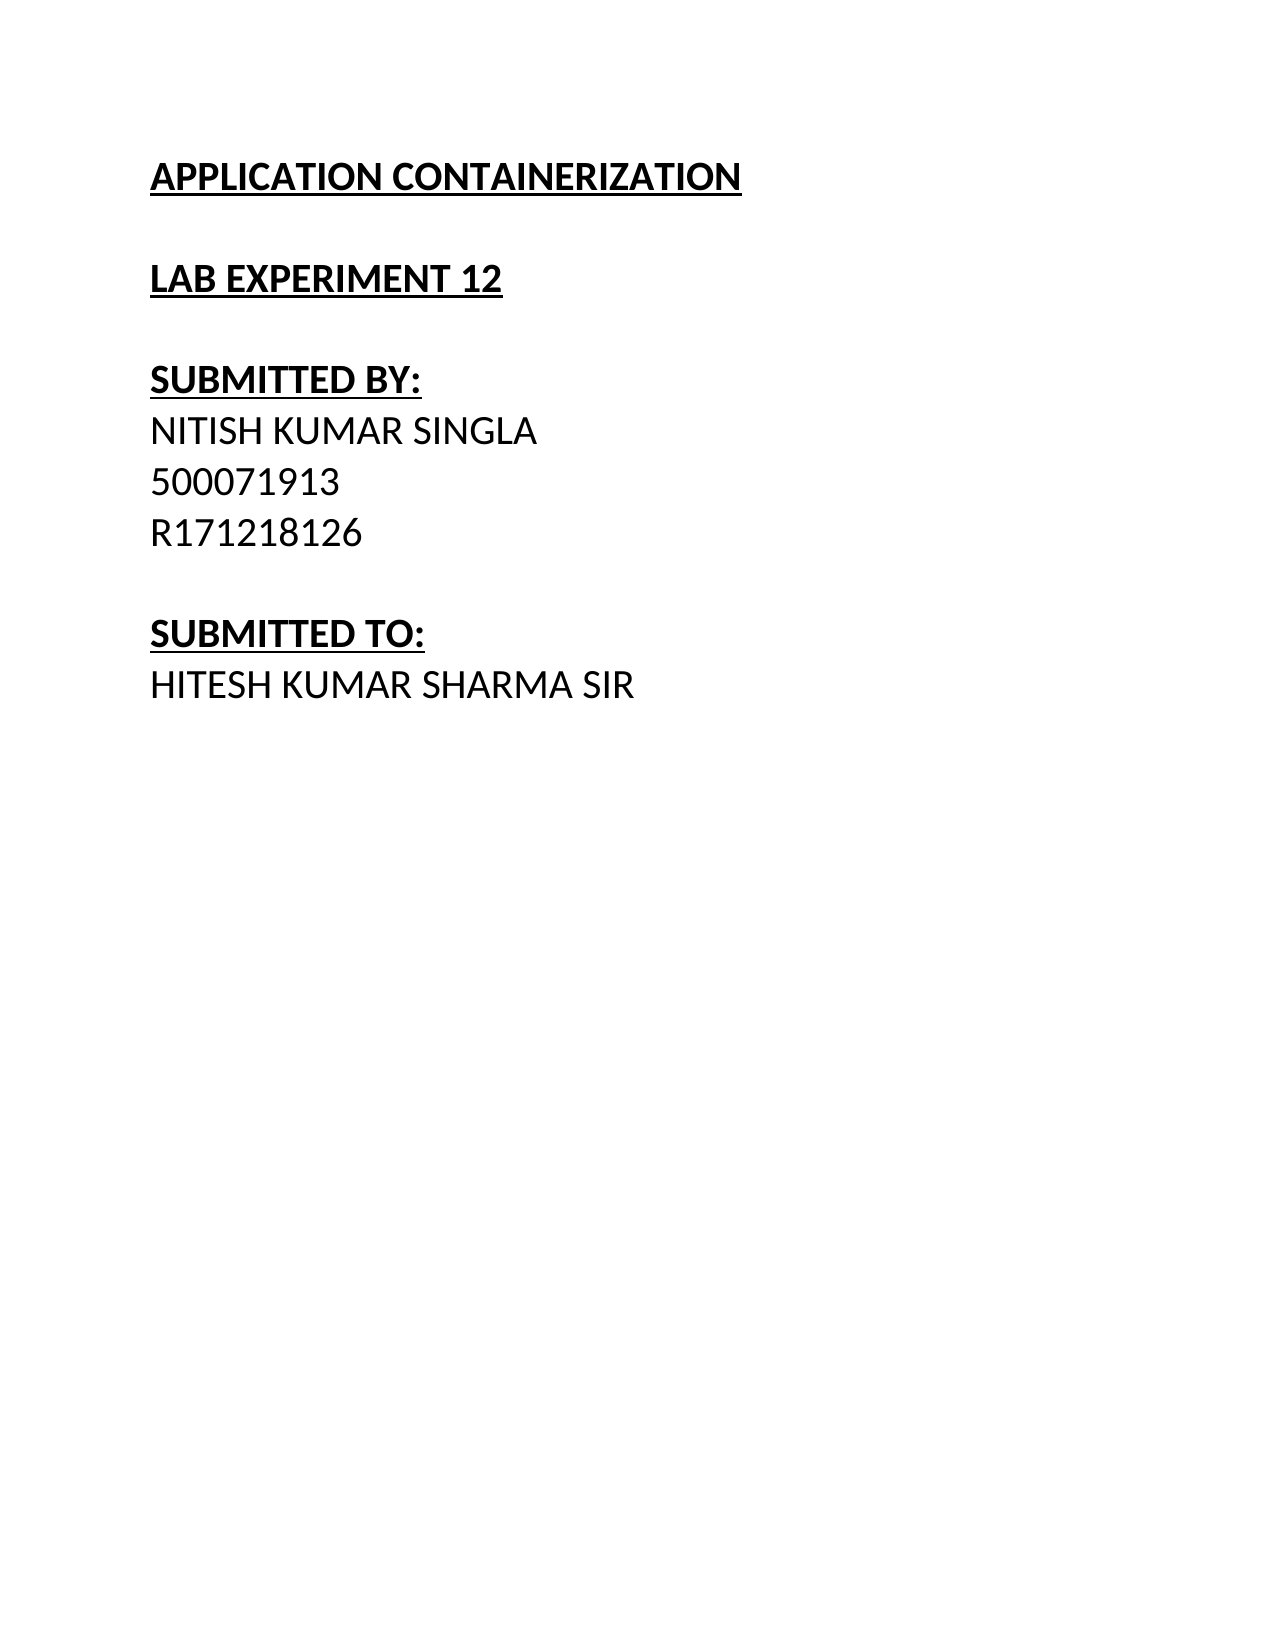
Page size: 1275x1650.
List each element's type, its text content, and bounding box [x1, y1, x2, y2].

text HITESH KUMAR SHARMA SIR [150, 658, 1125, 709]
text SUBMITTED BY: [150, 353, 1125, 404]
text R171218126 [150, 506, 1125, 557]
text LAB EXPERIMENT 12 [150, 252, 1125, 302]
text SUBMITTED TO: [150, 607, 1125, 658]
text APPLICATION CONTAINERIZATION [150, 150, 1125, 201]
text NITISH KUMAR SINGLA [150, 404, 1125, 455]
text 500071913 [150, 455, 1125, 506]
